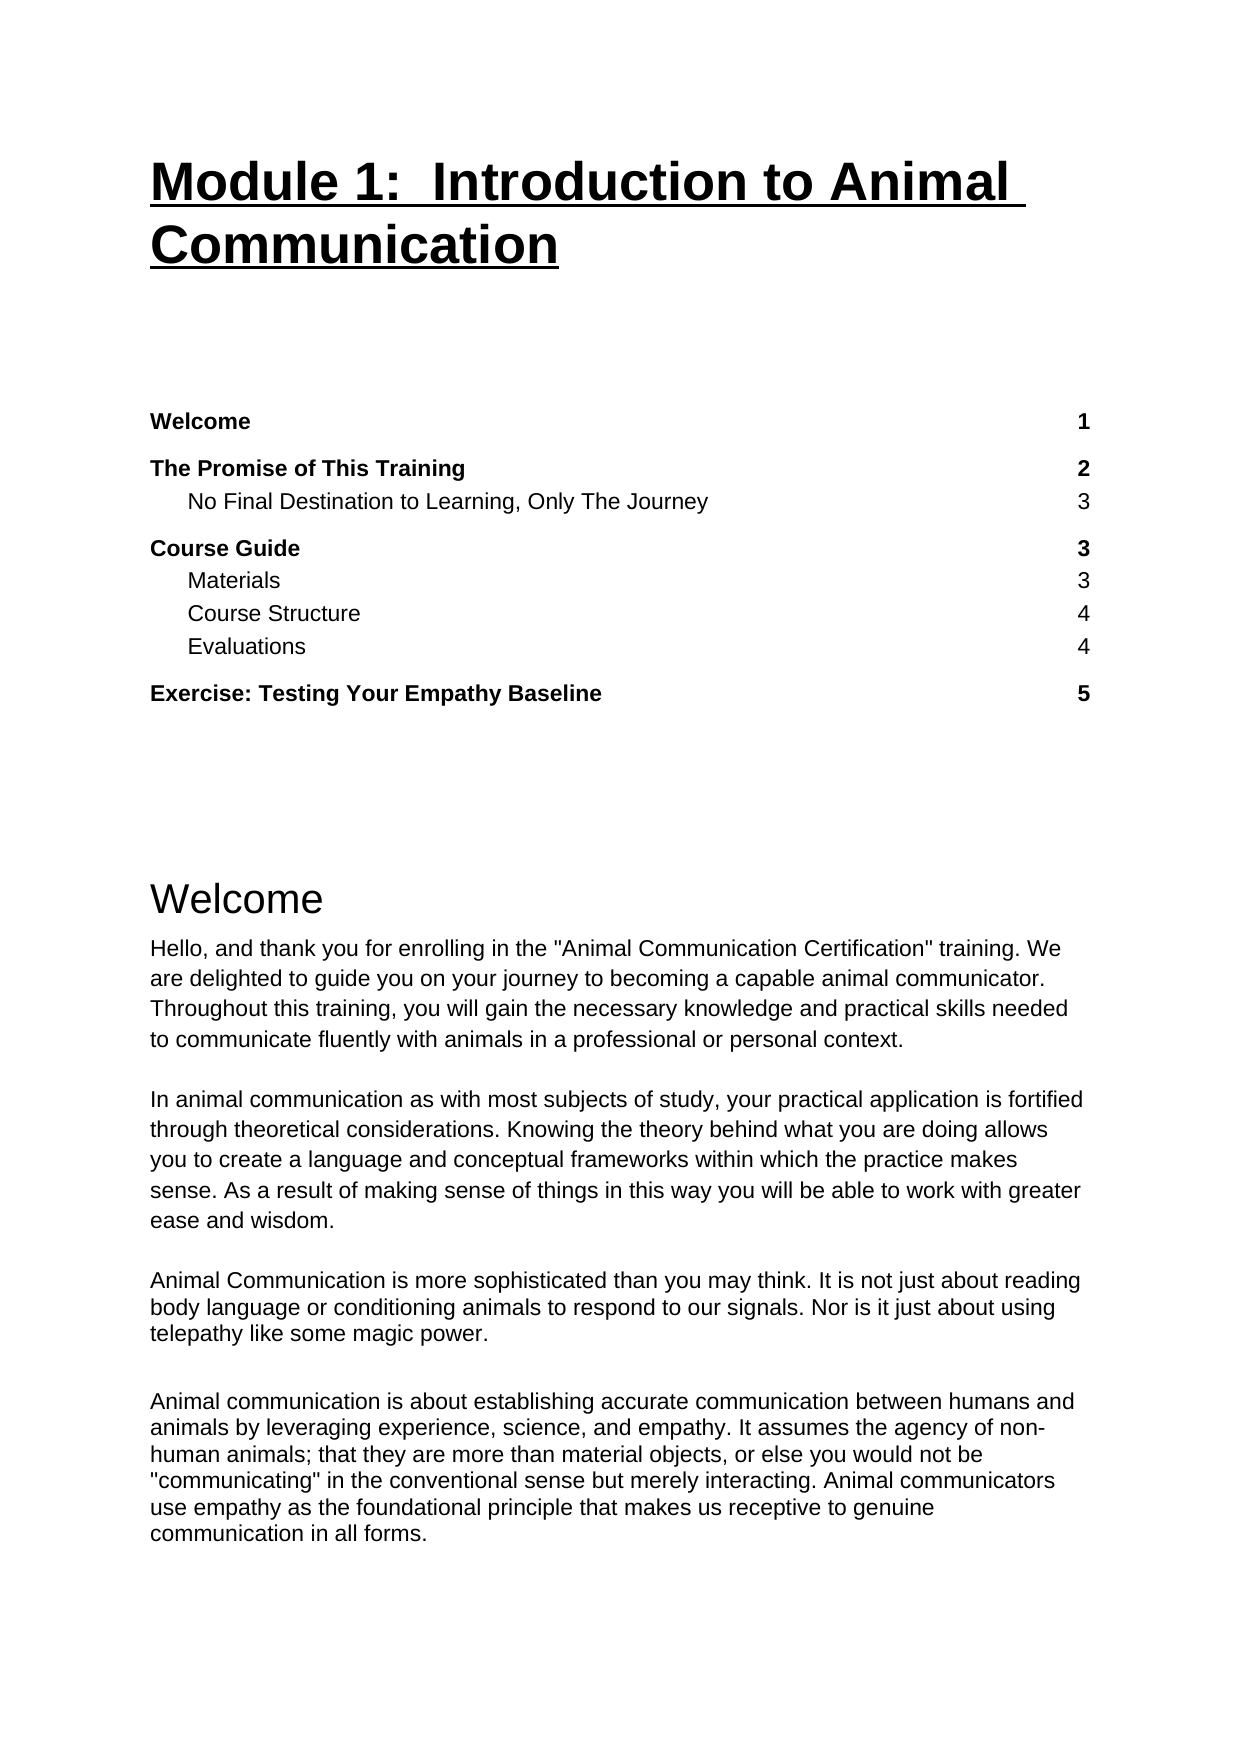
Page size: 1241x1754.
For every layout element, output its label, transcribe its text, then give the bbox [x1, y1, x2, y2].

text Animal communication is about establishing accurate communication between humans and animals by leveraging experience, science, and empathy. It assumes the agency of non-human animals; that they are more than material objects, or else you would not be "communicating" in the conventional sense but merely interacting. Animal communicators use empathy as the foundational principle that makes us receptive to genuine communication in all forms. [150, 1388, 1090, 1546]
text Hello, and thank you for enrolling in the "Animal Communication Certification" training. We are delighted to guide you on your journey to becoming a capable animal communicator. Throughout this training, you will gain the necessary knowledge and practical skills needed to communicate fluently with animals in a professional or personal context. [150, 935, 1090, 1052]
subtitle Welcome [150, 874, 1090, 922]
text Animal Communication is more sophisticated than you may think. It is not just about reading body language or conditioning animals to respond to our signals. Nor is it just about using telepathy like some magic power. [150, 1267, 1090, 1346]
title Module 1: Introduction to Animal Communication [150, 150, 1090, 274]
text In animal communication as with most subjects of study, your practical application is fortified through theoretical considerations. Knowing the theory behind what you are doing allows you to create a language and conceptual frameworks within which the practice makes sense. As a result of making sense of things in this way you will be able to work with greater ease and wisdom. [150, 1086, 1090, 1233]
